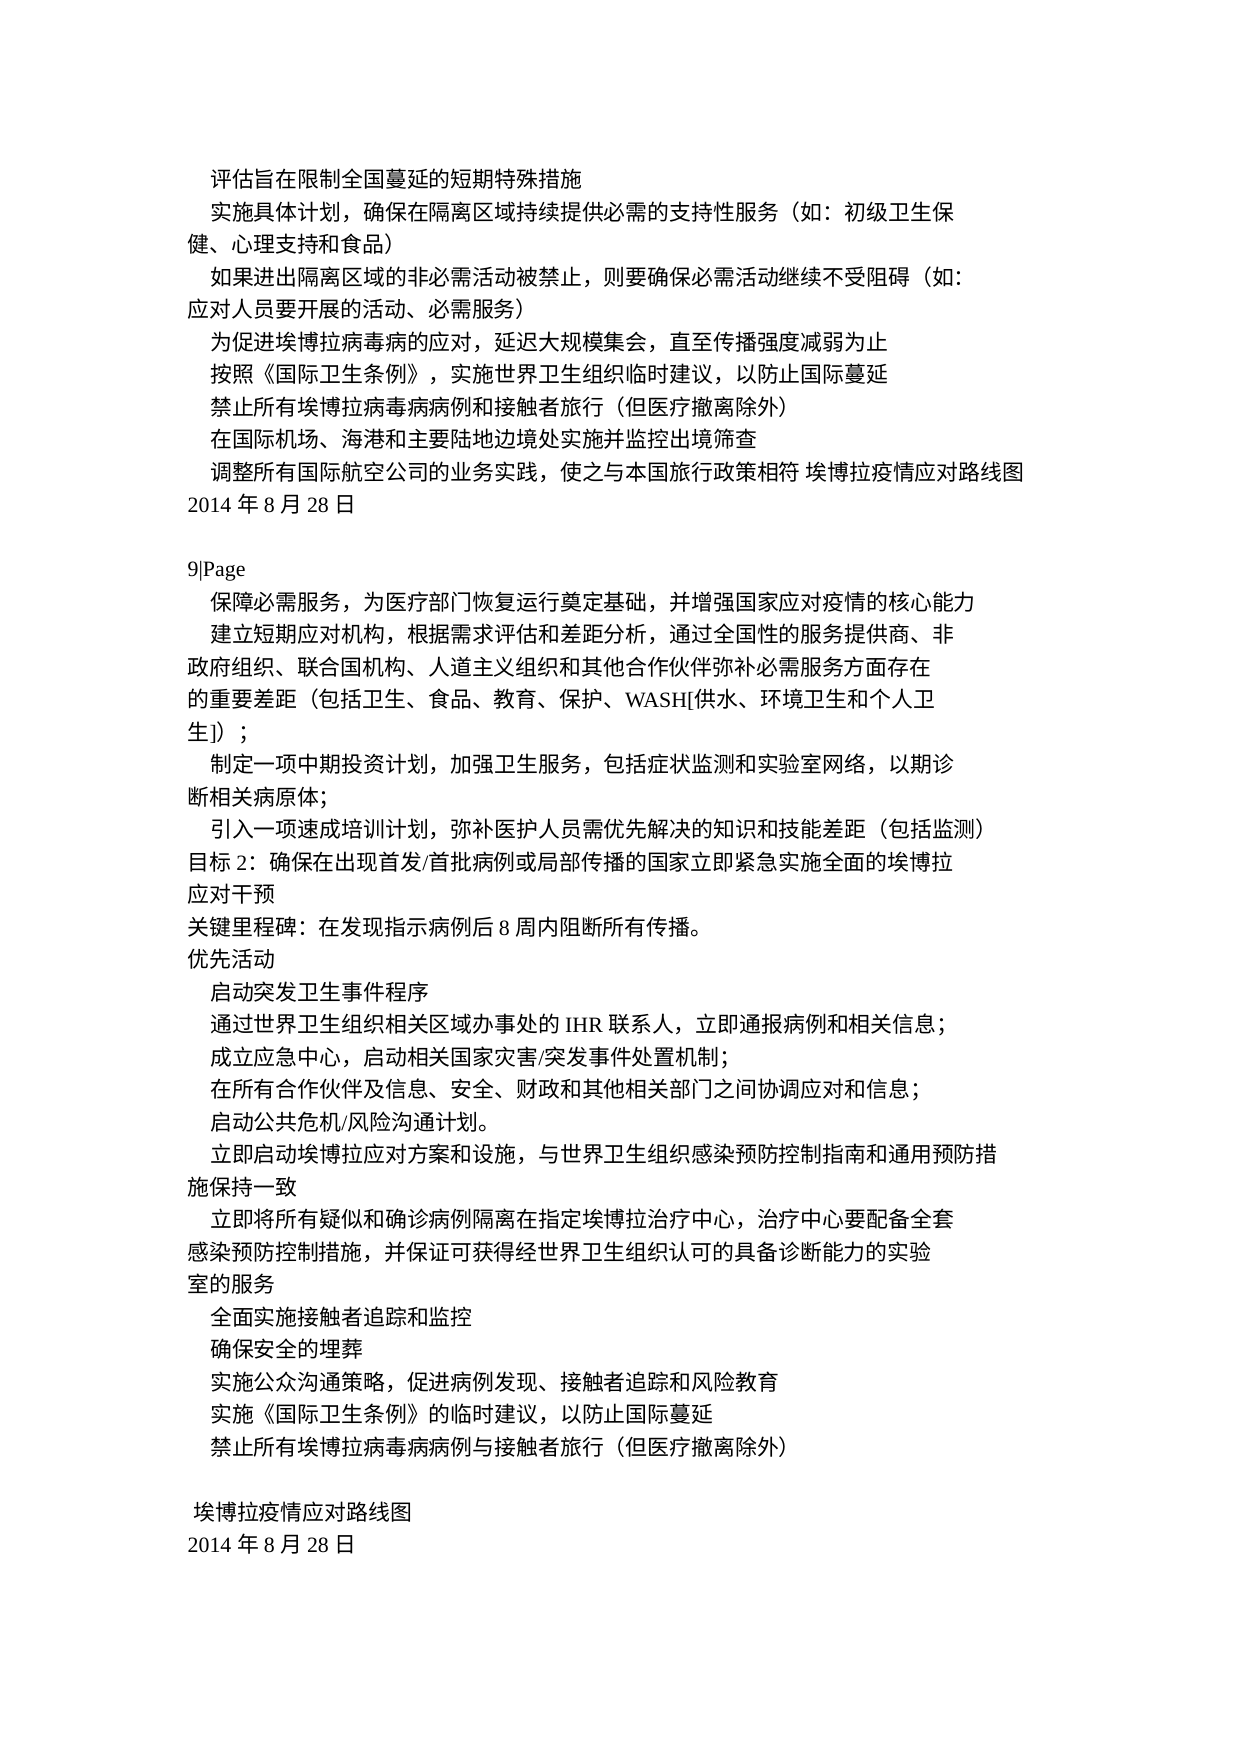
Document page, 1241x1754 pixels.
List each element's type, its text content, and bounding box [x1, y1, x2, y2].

text  禁止所有埃博拉病毒病病例与接触者旅行（但医疗撤离除外） [187, 1429, 1053, 1462]
text  立即启动埃博拉应对方案和设施，与世界卫生组织感染预防控制指南和通用预防措 [187, 1137, 1053, 1169]
text 应对干预 [187, 877, 1053, 909]
text 优先活动 [187, 942, 1053, 974]
text  立即将所有疑似和确诊病例隔离在指定埃博拉治疗中心，治疗中心要配备全套 [187, 1202, 1053, 1234]
text  启动突发卫生事件程序 [187, 974, 1053, 1007]
text 室的服务 [187, 1267, 1053, 1299]
text 目标 2：确保在出现首发/首批病例或局部传播的国家立即紧急实施全面的埃博拉 [187, 844, 1053, 877]
text 9|Page [187, 552, 1053, 584]
text  按照《国际卫生条例》，实施世界卫生组织临时建议，以防止国际蔓延 [187, 357, 1053, 389]
text  引入一项速成培训计划，弥补医护人员需优先解决的知识和技能差距（包括监测） [187, 812, 1053, 844]
text  在国际机场、海港和主要陆地边境处实施并监控出境筛查 [187, 422, 1053, 454]
text 关键里程碑：在发现指示病例后 8 周内阻断所有传播。 [187, 909, 1053, 942]
text 断相关病原体； [187, 779, 1053, 812]
text  全面实施接触者追踪和监控 [187, 1299, 1053, 1332]
text  禁止所有埃博拉病毒病病例和接触者旅行（但医疗撤离除外） [187, 389, 1053, 422]
text  为促进埃博拉病毒病的应对，延迟大规模集会，直至传播强度减弱为止 [187, 324, 1053, 357]
text  实施公众沟通策略，促进病例发现、接触者追踪和风险教育 [187, 1364, 1053, 1397]
text 2014 年 8 月 28 日 [187, 487, 1053, 519]
text  成立应急中心，启动相关国家灾害/突发事件处置机制； [187, 1039, 1053, 1072]
text 感染预防控制措施，并保证可获得经世界卫生组织认可的具备诊断能力的实验 [187, 1234, 1053, 1267]
text 的重要差距（包括卫生、食品、教育、保护、WASH[供水、环境卫生和个人卫 [187, 682, 1053, 714]
text  保障必需服务，为医疗部门恢复运行奠定基础，并增强国家应对疫情的核心能力 [187, 584, 1053, 617]
text 生]）； [187, 714, 1053, 747]
text  在所有合作伙伴及信息、安全、财政和其他相关部门之间协调应对和信息； [187, 1072, 1053, 1104]
text  启动公共危机/风险沟通计划。 [187, 1104, 1053, 1137]
text  建立短期应对机构，根据需求评估和差距分析，通过全国性的服务提供商、非 [187, 617, 1053, 649]
text 应对人员要开展的活动、必需服务） [187, 292, 1053, 324]
text  如果进出隔离区域的非必需活动被禁止，则要确保必需活动继续不受阻碍（如： [187, 259, 1053, 292]
text 健、心理支持和食品） [187, 227, 1053, 259]
text  实施《国际卫生条例》的临时建议，以防止国际蔓延 [187, 1397, 1053, 1429]
text  实施具体计划，确保在隔离区域持续提供必需的支持性服务（如：初级卫生保 [187, 194, 1053, 227]
text  调整所有国际航空公司的业务实践，使之与本国旅行政策相符 埃博拉疫情应对路线图 [187, 454, 1053, 487]
text  确保安全的埋葬 [187, 1332, 1053, 1364]
text  制定一项中期投资计划，加强卫生服务，包括症状监测和实验室网络，以期诊 [187, 747, 1053, 779]
text 2014 年 8 月 28 日 [187, 1527, 1053, 1559]
text 施保持一致 [187, 1169, 1053, 1202]
text  通过世界卫生组织相关区域办事处的 IHR 联系人，立即通报病例和相关信息； [187, 1007, 1053, 1039]
text  评估旨在限制全国蔓延的短期特殊措施 [187, 162, 1053, 194]
text 政府组织、联合国机构、人道主义组织和其他合作伙伴弥补必需服务方面存在 [187, 649, 1053, 682]
text 埃博拉疫情应对路线图 [187, 1494, 1053, 1527]
